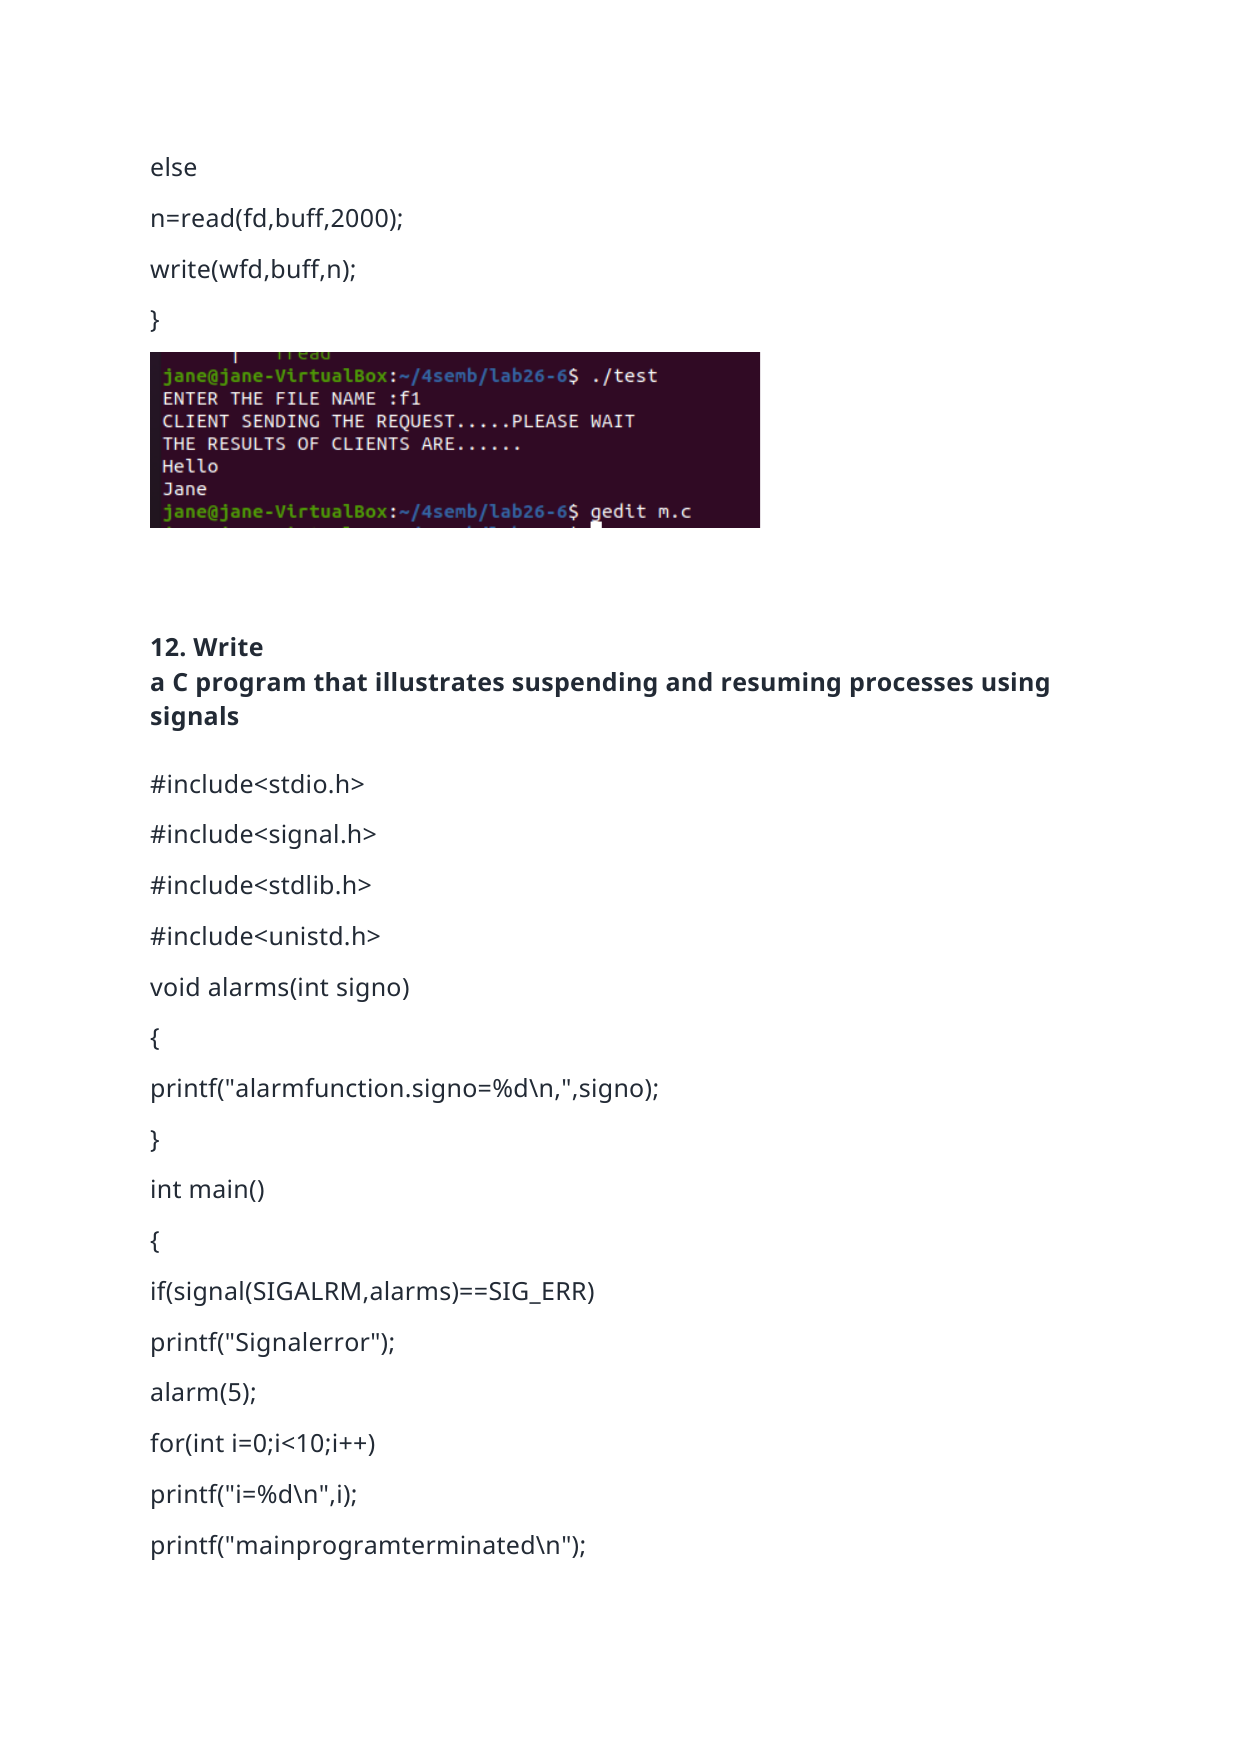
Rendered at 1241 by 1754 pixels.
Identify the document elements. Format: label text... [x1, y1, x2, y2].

text for(int i=0;i<10;i++) [150, 1426, 1090, 1460]
picture [150, 352, 761, 528]
text int main() [150, 1172, 1090, 1206]
text printf("mainprogramterminated\n"); [150, 1527, 1090, 1561]
text alarm(5); [150, 1375, 1090, 1409]
text printf("i=%d\n",i); [150, 1477, 1090, 1511]
text printf("alarmfunction.signo=%d\n,",signo); [150, 1071, 1090, 1105]
text void alarms(int signo) [150, 969, 1090, 1003]
text } [150, 302, 1090, 336]
text else [150, 150, 1090, 184]
text #include<signal.h> [150, 817, 1090, 851]
text { [150, 1020, 1090, 1054]
text } [150, 1121, 1090, 1156]
text write(wfd,buff,n); [150, 251, 1090, 286]
text if(signal(SIGALRM,alarms)==SIG_ERR) [150, 1274, 1090, 1308]
text printf("Signalerror"); [150, 1324, 1090, 1358]
text #include<stdlib.h> [150, 868, 1090, 902]
text #include<unistd.h> [150, 918, 1090, 953]
text n=read(fd,buff,2000); [150, 201, 1090, 235]
text { [150, 1223, 1090, 1257]
